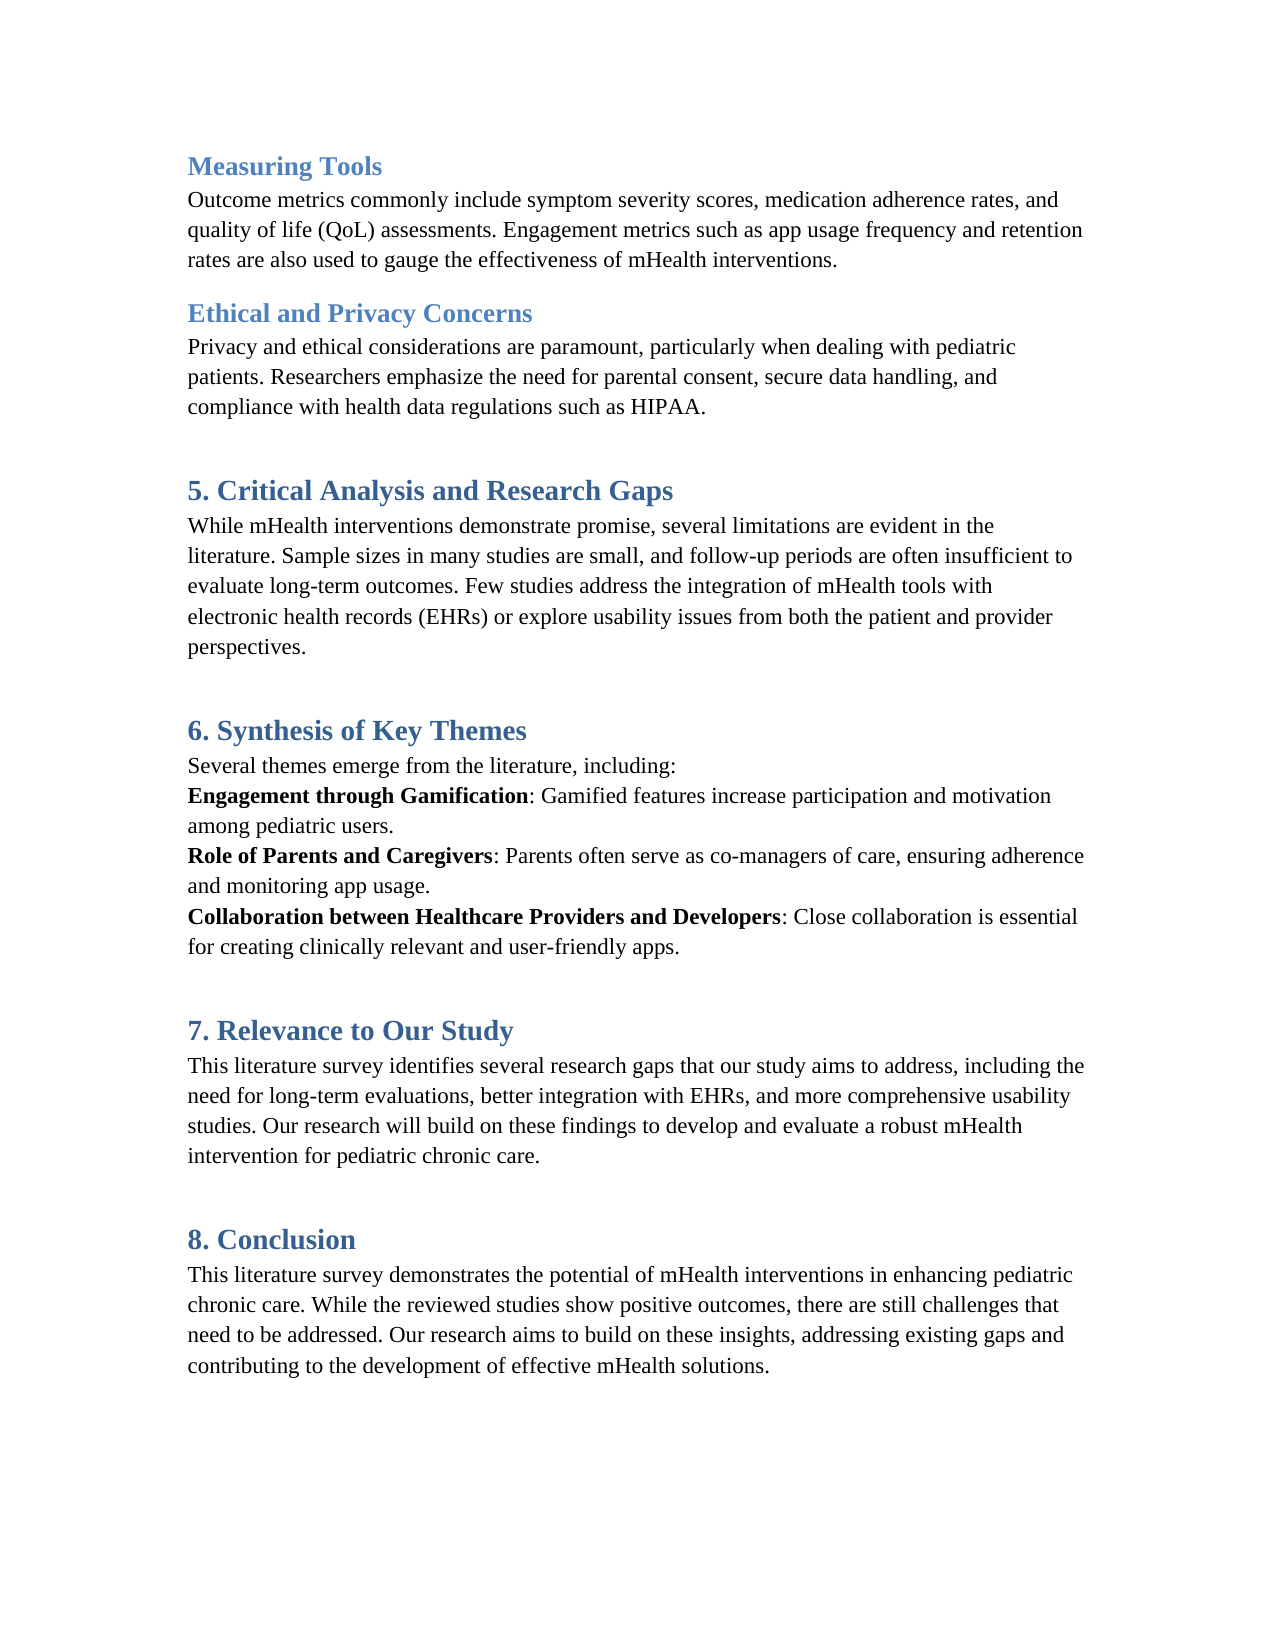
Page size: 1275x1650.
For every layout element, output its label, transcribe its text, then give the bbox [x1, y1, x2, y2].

text Privacy and ethical considerations are paramount, particularly when dealing with pediatric patients. Researchers emphasize the need for parental consent, secure data handling, and compliance with health data regulations such as HIPAA. [187, 333, 1087, 420]
subtitle Ethical and Privacy Concerns [187, 297, 1087, 328]
subtitle 8. Conclusion [187, 1222, 1087, 1256]
text While mHealth interventions demonstrate promise, several limitations are evident in the literature. Sample sizes in many studies are small, and follow-up periods are often insufficient to evaluate long-term outcomes. Few studies address the integration of mHealth tools with electronic health records (EHRs) or explore usability issues from both the patient and provider perspectives. [187, 512, 1087, 659]
subtitle 7. Relevance to Our Study [187, 1013, 1087, 1047]
subtitle Measuring Tools [187, 150, 1087, 181]
text Several themes emerge from the literature, including: Engagement through Gamification: Gamified features increase participation and motivation among pediatric users. Role of Parents and Caregivers: Parents often serve as co-managers of care, ensuring adherence and monitoring app usage. Collaboration between Healthcare Providers and Developers: Close collaboration is essential for creating clinically relevant and user-friendly apps. [187, 752, 1087, 959]
subtitle 5. Critical Analysis and Research Gaps [187, 473, 1087, 507]
text This literature survey identifies several research gaps that our study aims to address, including the need for long-term evaluations, better integration with EHRs, and more comprehensive usability studies. Our research will build on these findings to develop and evaluate a robust mHealth intervention for pediatric chronic care. [187, 1052, 1087, 1169]
subtitle 6. Synthesis of Key Themes [187, 713, 1087, 747]
text Outcome metrics commonly include symptom severity scores, medication adherence rates, and quality of life (QoL) assessments. Engagement metrics such as app usage frequency and retention rates are also used to gauge the effectiveness of mHealth interventions. [187, 186, 1087, 272]
text This literature survey demonstrates the potential of mHealth interventions in enhancing pediatric chronic care. While the reviewed studies show positive outcomes, there are still challenges that need to be addressed. Our research aims to build on these insights, addressing existing gaps and contributing to the development of effective mHealth solutions. [187, 1261, 1087, 1378]
